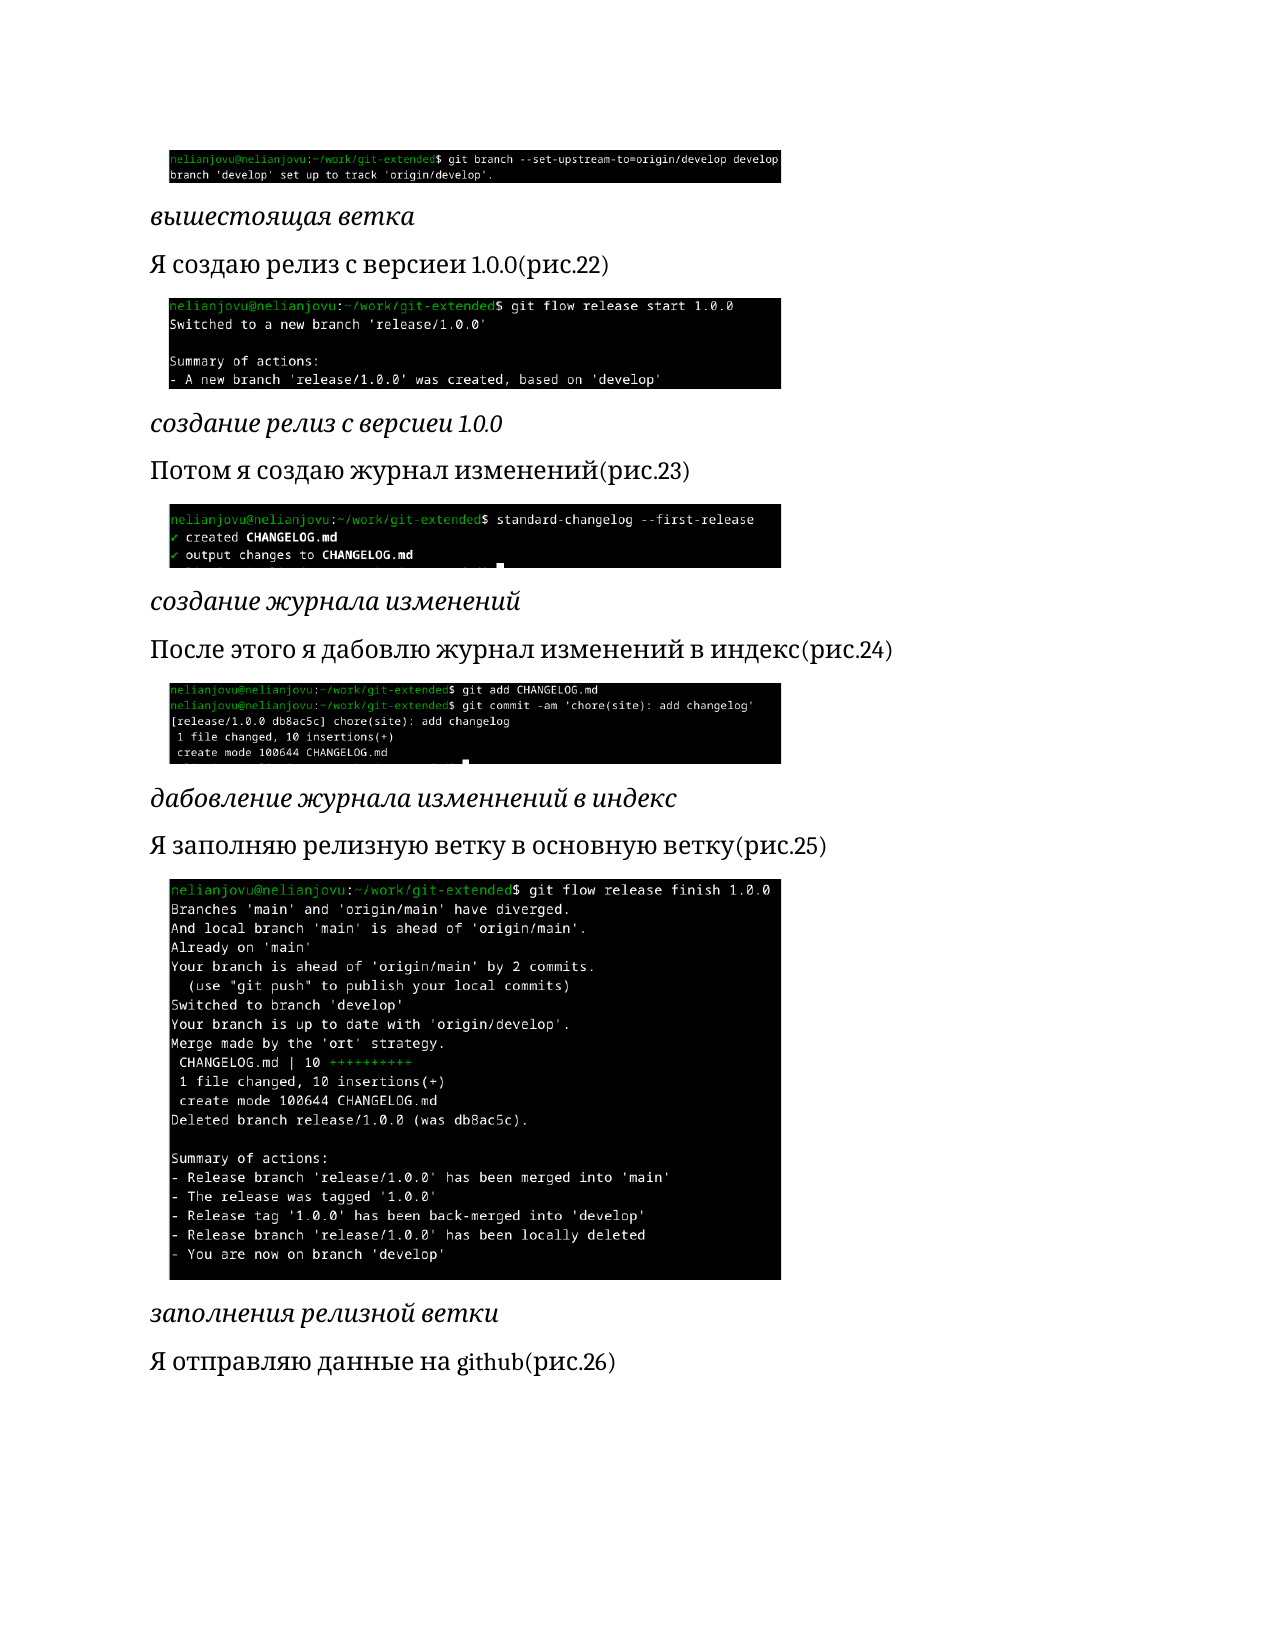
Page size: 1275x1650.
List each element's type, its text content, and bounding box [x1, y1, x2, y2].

picture [168, 879, 782, 1280]
text После этого я дабовлю журнал изменений в индекс(рис.24) [150, 636, 1125, 664]
text дабовление журнала изменнений в индекс [150, 784, 1125, 813]
picture [168, 504, 782, 568]
text Я отправляю данные на github(рис.26) [150, 1348, 1125, 1376]
text Я заполняю релизную ветку в основную ветку(рис.25) [150, 832, 1125, 861]
text создание журнала изменений [150, 588, 1125, 617]
text заполнения релизной ветки [150, 1300, 1125, 1329]
text Потом я создаю журнал изменений(рис.23) [150, 457, 1125, 486]
picture [168, 683, 782, 764]
text создание релиз с версиеи 1.0.0 [150, 409, 1125, 438]
picture [168, 298, 782, 389]
picture [168, 150, 782, 183]
text Я создаю релиз с версиеи 1.0.0(рис.22) [150, 251, 1125, 279]
text вышестоящая ветка [150, 203, 1125, 232]
